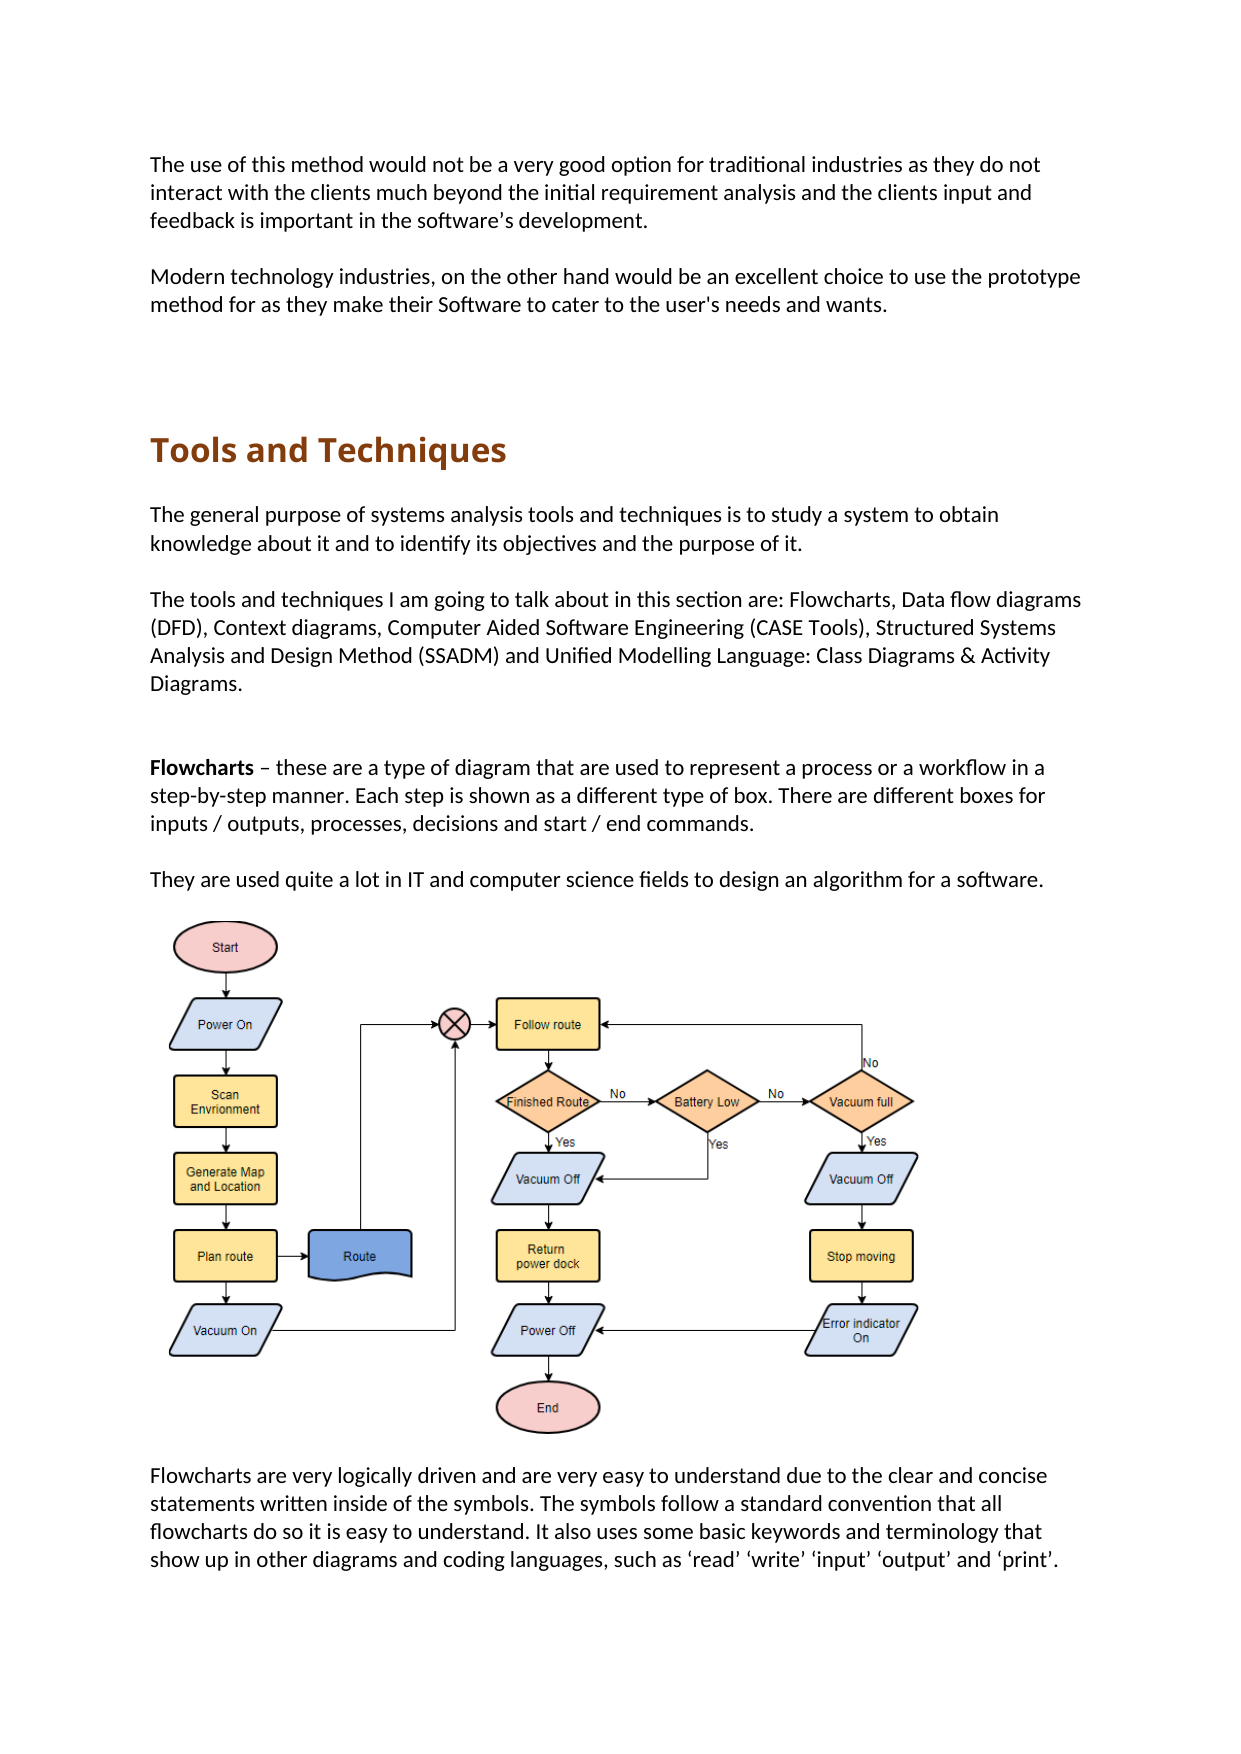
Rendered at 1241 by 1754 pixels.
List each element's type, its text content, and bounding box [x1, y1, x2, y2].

subtitle Tools and Techniques [150, 427, 1090, 473]
text Flowcharts – these are a type of diagram that are used to represent a process or a workflow in a step-by-step manner. Each step is shown as a different type of box. There are different boxes for inputs / outputs, processes, decisions and start / end commands. [150, 753, 1090, 837]
text They are used quite a lot in IT and computer science fields to design an algorithm for a software. [150, 865, 1090, 893]
text The tools and techniques I am going to talk about in this section are: Flowcharts, Data flow diagrams (DFD), Context diagrams, Computer Aided Software Engineering (CASE Tools), Structured Systems Analysis and Design Method (SSADM) and Unified Modelling Language: Class Diagrams & Activity Diagrams. [150, 585, 1090, 697]
text Modern technology industries, on the other hand would be an excellent choice to use the prototype method for as they make their Software to cater to the user's needs and wants. [150, 262, 1090, 318]
text The use of this method would not be a very good option for traditional industries as they do not interact with the clients much beyond the initial requirement analysis and the clients input and feedback is important in the software’s development. [150, 150, 1090, 234]
text The general purpose of systems analysis tools and techniques is to study a system to obtain knowledge about it and to identify its objectives and the purpose of it. [150, 501, 1090, 557]
text Flowcharts are very logically driven and are very easy to understand due to the clear and concise statements written inside of the symbols. The symbols follow a standard convention that all flowcharts do so it is easy to understand. It also uses some basic keywords and terminology that show up in other diagrams and coding languages, such as ‘read’ ‘write’ ‘input’ ‘output’ and ‘print’. [150, 1461, 1090, 1573]
